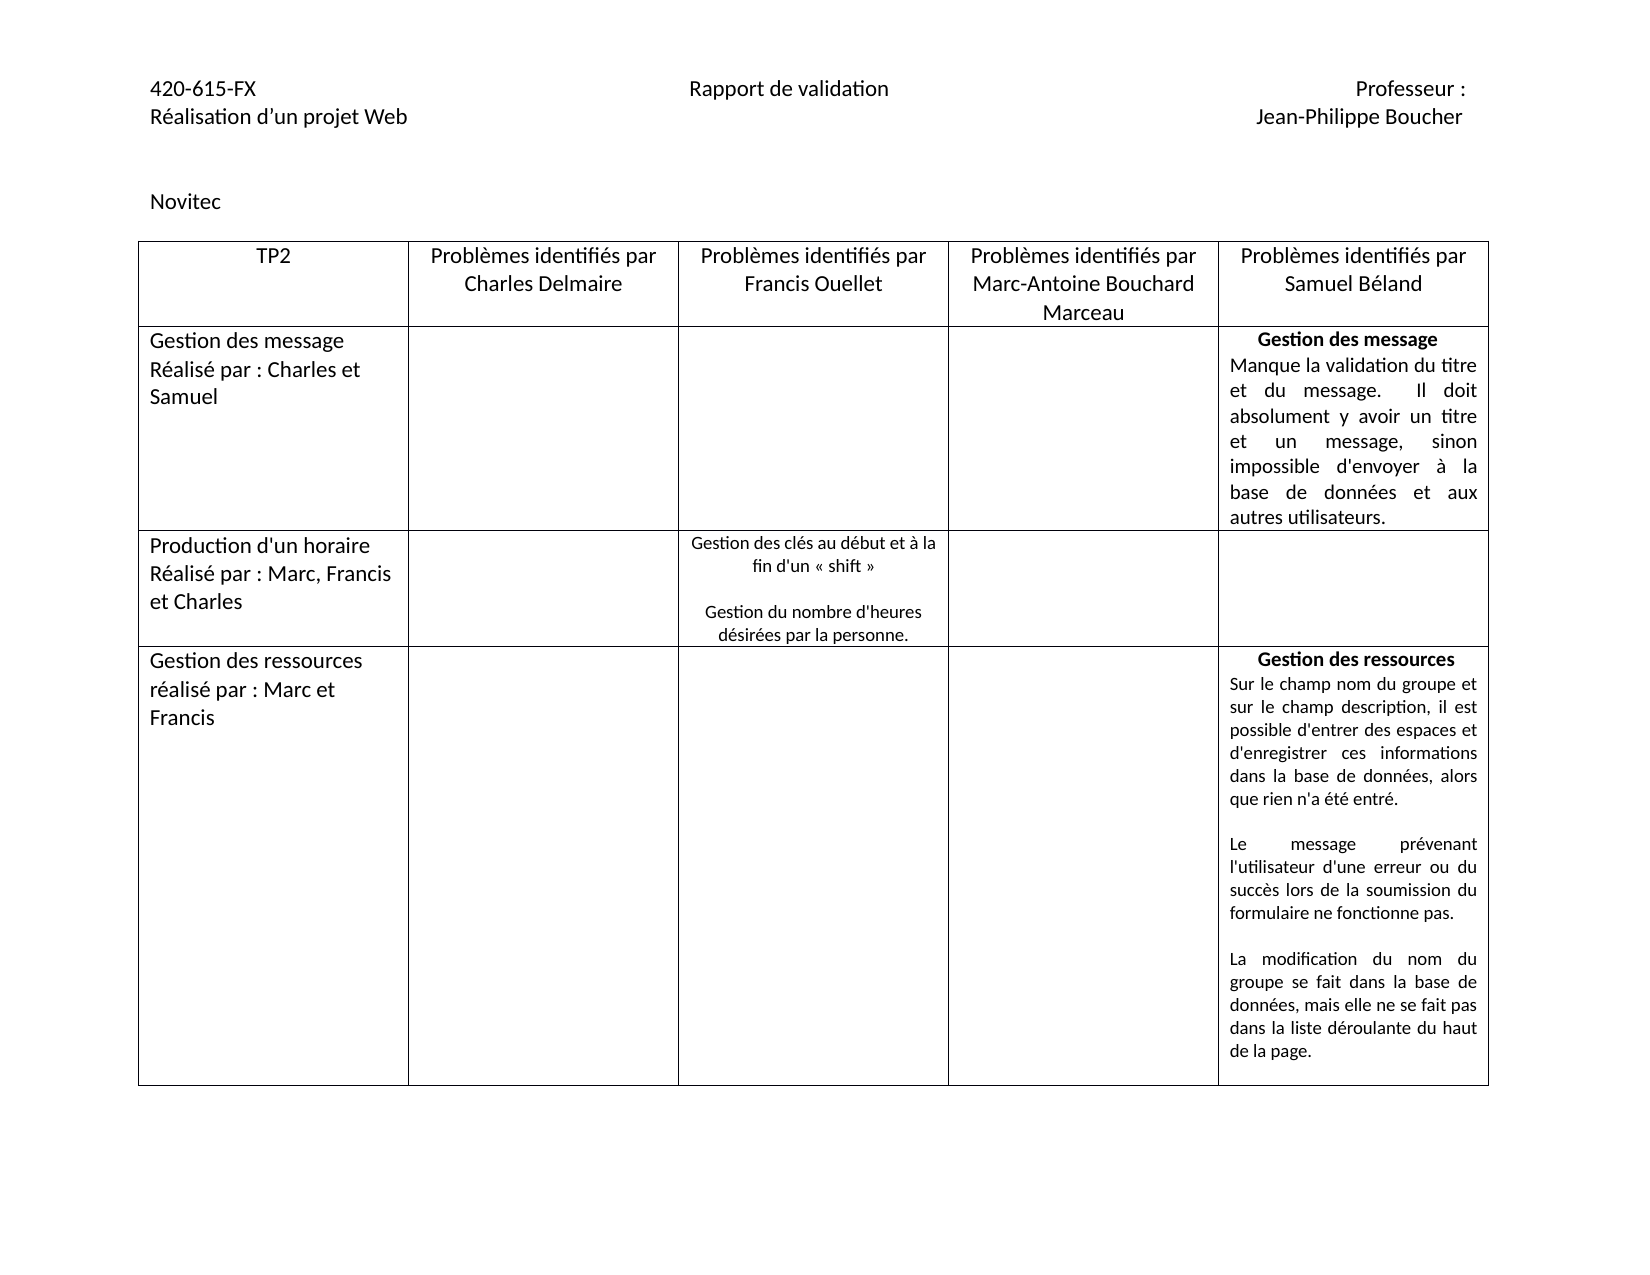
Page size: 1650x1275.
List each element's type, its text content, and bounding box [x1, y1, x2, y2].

table_cell [679, 647, 948, 1084]
table_header Problèmes identifiés par Charles Delmaire [409, 242, 678, 326]
table_header Problèmes identifiés par Samuel Béland [1219, 242, 1488, 326]
table_cell Gestion des clés au début et à la fin d'un « shift » Gestion du nombre d'heures désirées par la personne. [679, 531, 948, 646]
table_header TP2 [139, 242, 408, 326]
table_cell [949, 327, 1218, 530]
table_cell [679, 327, 948, 530]
table_cell [949, 647, 1218, 1084]
table_cell [949, 531, 1218, 646]
table_cell [1219, 531, 1488, 646]
table_cell Gestion des ressources réalisé par : Marc et Francis [139, 647, 408, 1084]
table_cell Gestion des message Réalisé par : Charles et Samuel [139, 327, 408, 530]
table_cell [409, 327, 678, 530]
table_header Problèmes identifiés par Francis Ouellet [679, 242, 948, 326]
table_header Problèmes identifiés par Marc-Antoine Bouchard Marceau [949, 242, 1218, 326]
text Novitec [150, 187, 1500, 216]
table_cell [409, 531, 678, 646]
table_cell Production d'un horaire Réalisé par : Marc, Francis et Charles [139, 531, 408, 646]
table_cell [409, 647, 678, 1084]
table_cell Gestion des message Manque la validation du titre et du message. Il doit absolument y avoir un titre et un message, sinon impossible d'envoyer à la base de données et aux autres utilisateurs. [1219, 327, 1488, 530]
